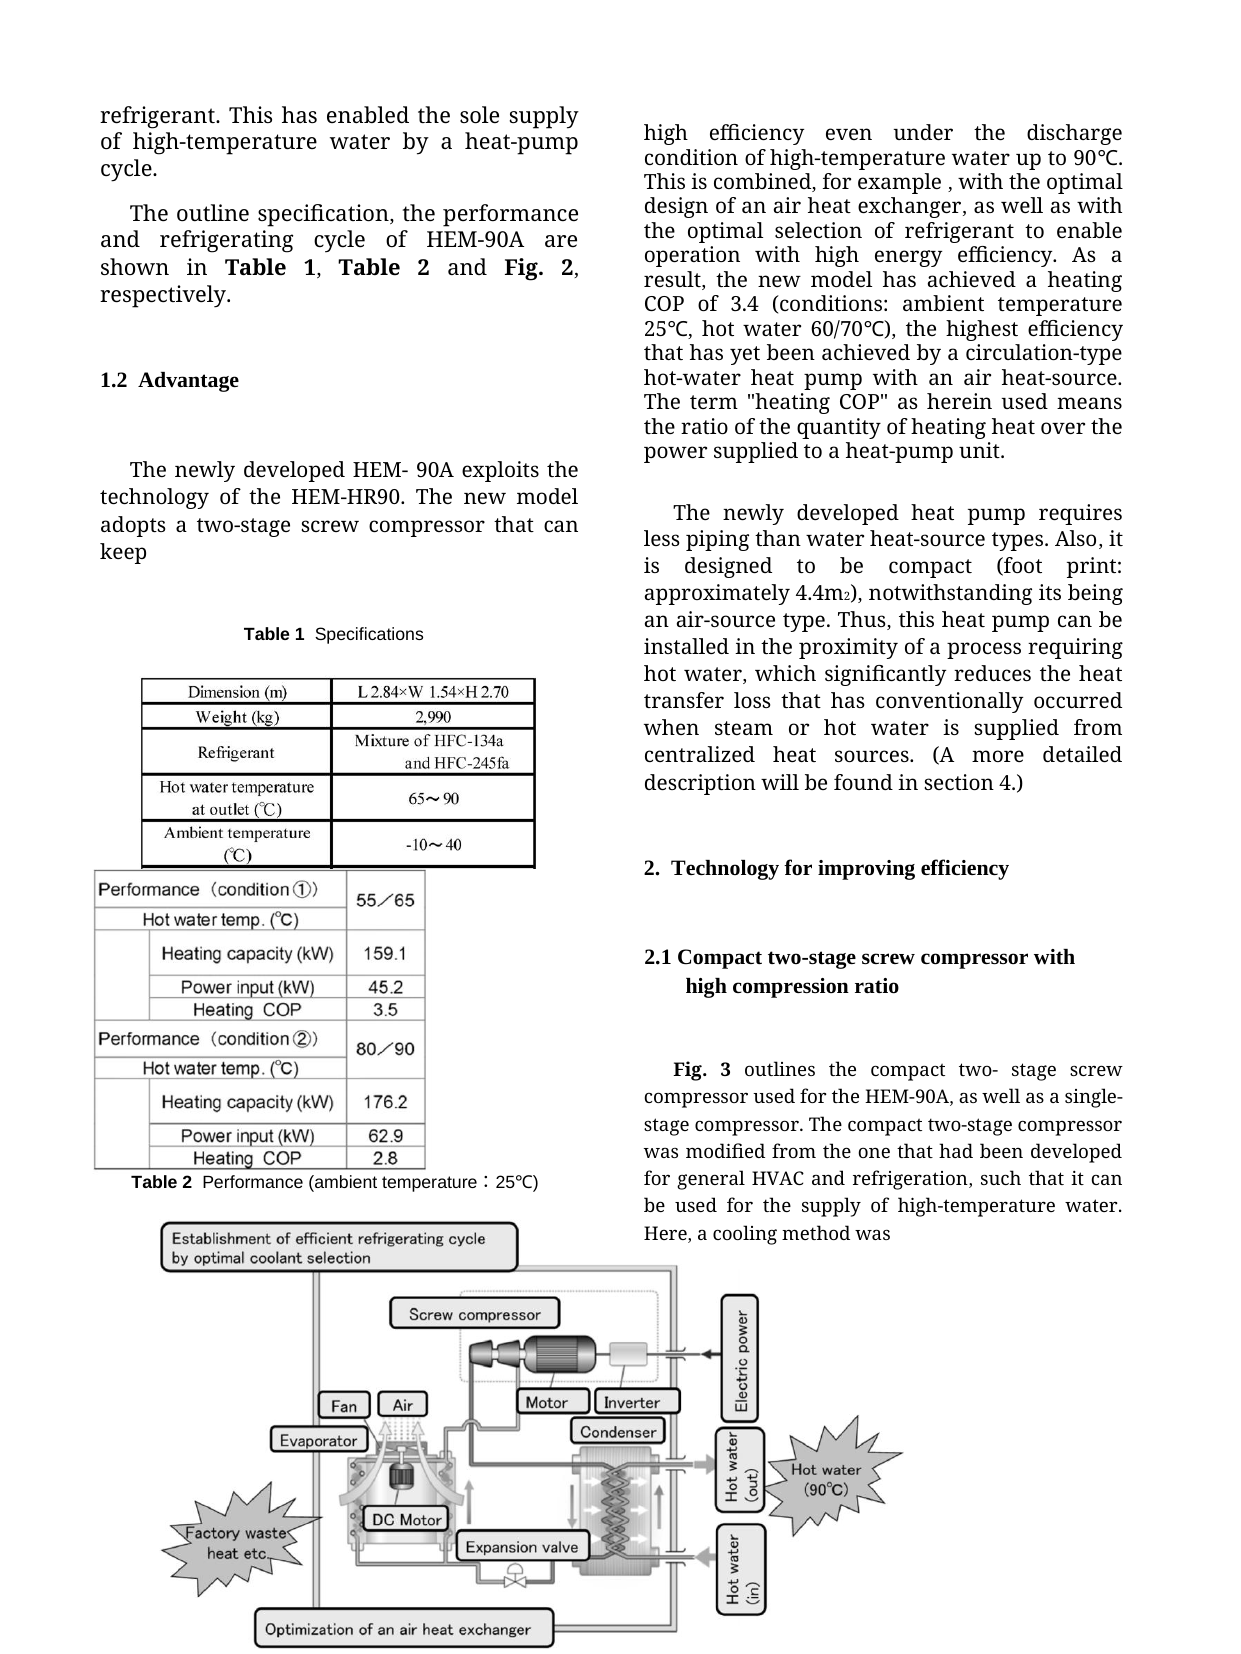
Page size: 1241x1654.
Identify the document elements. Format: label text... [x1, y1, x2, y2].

text 1.2 Advantage [100, 367, 579, 393]
text refrigerant. This has enabled the sole supply of high-temperature water by a heat-pump cycle. [100, 102, 579, 183]
text 2. Technology for improving efficiency [644, 855, 1123, 881]
picture [92, 675, 905, 1649]
text 2.1 Compact two-stage screw compressor with high compression ratio [644, 944, 1077, 999]
text The newly developed heat pump requires less piping than water heat-source types. Also, it is designed to be compact (foot print: approximately 4.4m2), notwithstanding its being an air-source type. Thus, this heat pump can be installed in the proximity of a process requiring hot water, which significantly reduces the heat transfer loss that has conventionally occurred when steam or hot water is supplied from centralized heat sources. (A more detailed description will be found in section 4.) [644, 498, 1123, 796]
text Table 2 Performance (ambient temperature：25℃) [131, 1172, 579, 1193]
text Table 1 Specifications [244, 624, 579, 644]
text high efficiency even under the discharge condition of high-temperature water up to 90℃. This is combined, for example , with the optimal design of an air heat exchanger, as well as with the optimal selection of refrigerant to enable operation with high energy efficiency. As a result, the new model has achieved a heating COP of 3.4 (conditions: ambient temperature 25℃, hot water 60/70℃), the highest efficiency that has yet been achieved by a circulation-type hot-water heat pump with an air heat-source. The term "heating COP" as herein used means the ratio of the quantity of heating heat over the power supplied to a heat-pump unit. [644, 121, 1123, 464]
text The outline specification, the performance and refrigerating cycle of HEM-90A are shown in Table 1, Table 2 and Fig. 2, respectively. [100, 199, 579, 309]
text Fig. 3 outlines the compact two- stage screw compressor used for the HEM-90A, as well as a single-stage compressor. The compact two-stage compressor was modified from the one that had been developed for general HVAC and refrigeration, such that it can be used for the supply of high-temperature water. Here, a cooling method was [644, 1056, 1123, 1246]
text The newly developed HEM- 90A exploits the technology of the HEM-HR90. The new model adopts a two-stage screw compressor that can keep [100, 456, 579, 566]
